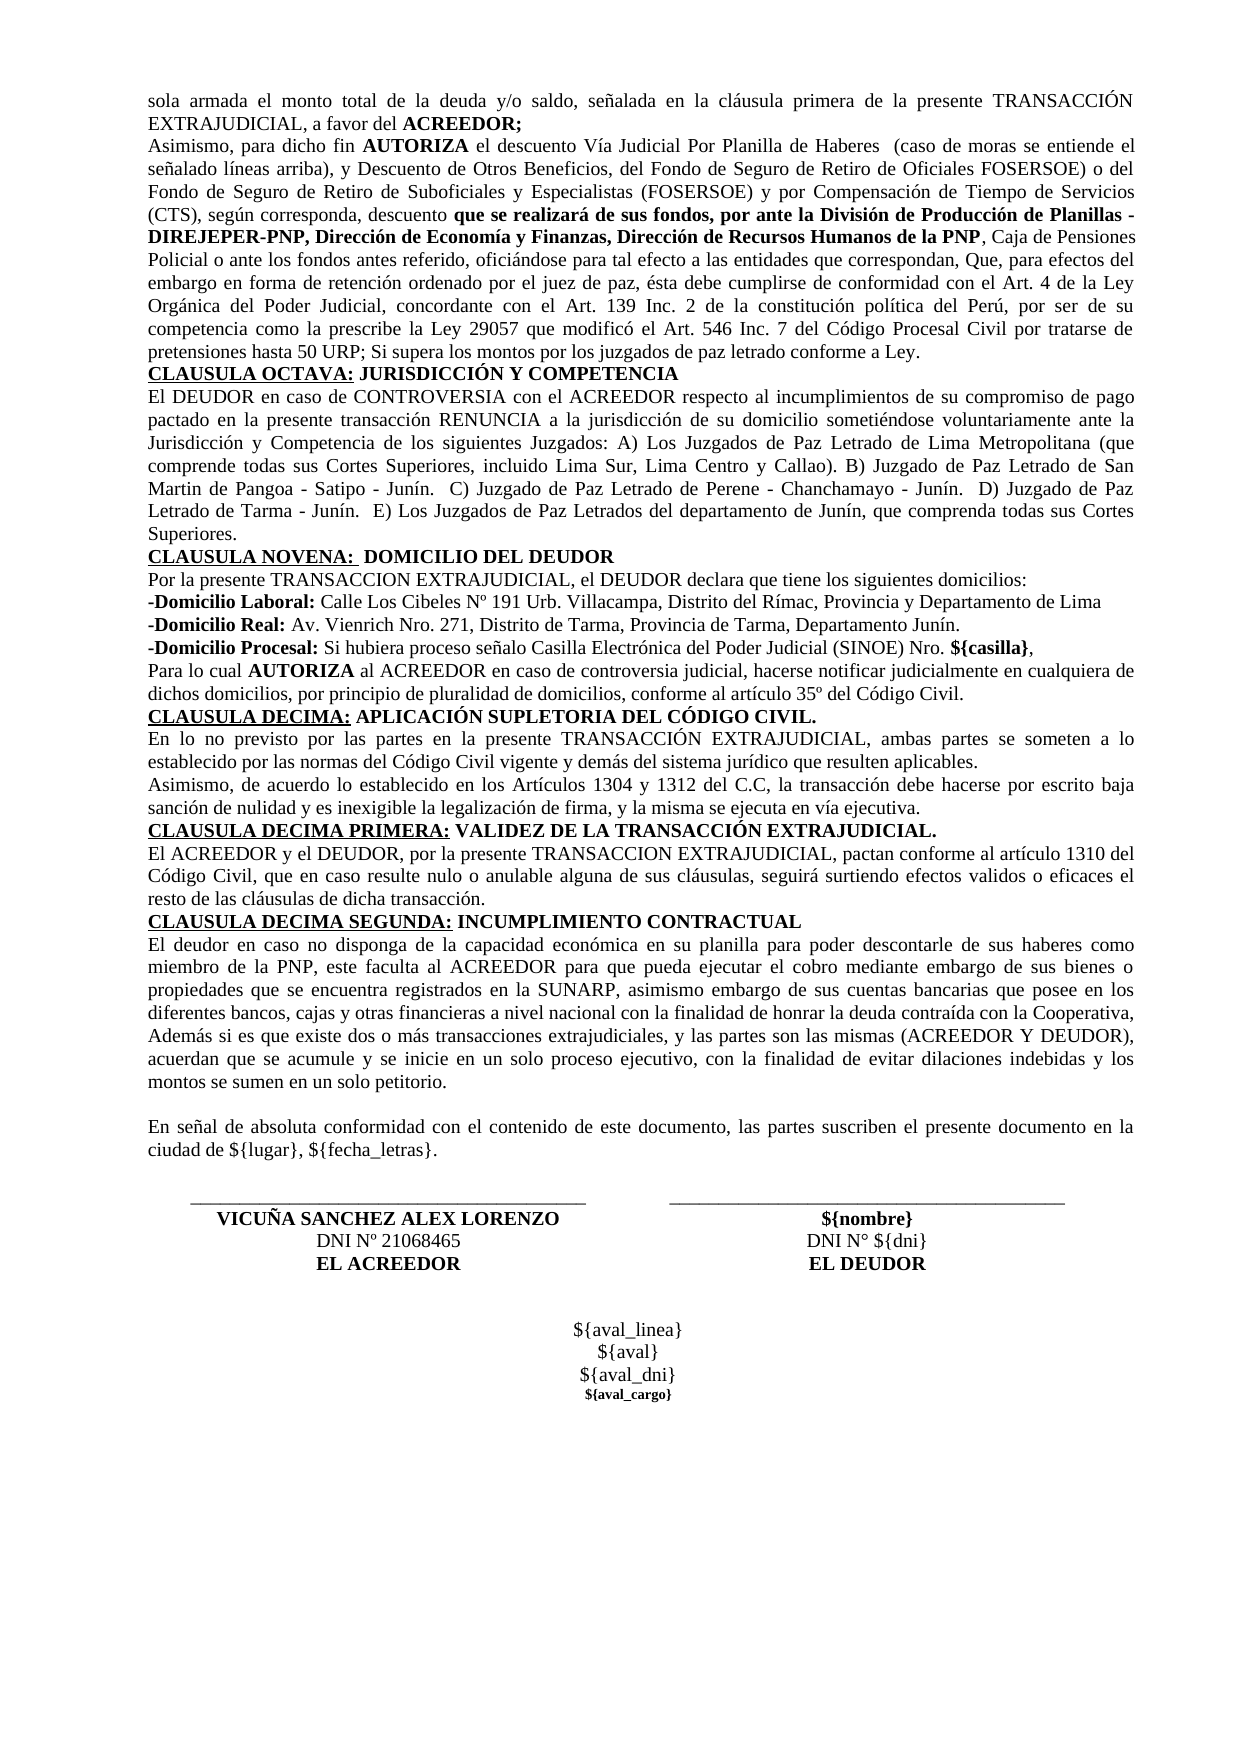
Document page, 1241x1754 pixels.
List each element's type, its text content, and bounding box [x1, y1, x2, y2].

text CLAUSULA DECIMA SEGUNDA: INCUMPLIMIENTO CONTRACTUAL [148, 910, 1136, 933]
text El ACREEDOR y el DEUDOR, por la presente TRANSACCION EXTRAJUDICIAL, pactan conforme al artículo 1310 del Código Civil, que en caso resulte nulo o anulable alguna de sus cláusulas, seguirá surtiendo efectos validos o eficaces el resto de las cláusulas de dicha transacción. [148, 841, 1136, 910]
table_cell EL ACREEDOR [149, 1252, 628, 1275]
text Por la presente TRANSACCION EXTRAJUDICIAL, el DEUDOR declara que tiene los siguientes domicilios: [148, 568, 1136, 591]
text -Domicilio Laboral: Calle Los Cibeles Nº 191 Urb. Villacampa, Distrito del Rímac, Provincia y Departamento de Lima [148, 591, 1136, 613]
text En lo no previsto por las partes en la presente TRANSACCIÓN EXTRAJUDICIAL, ambas partes se someten a lo establecido por las normas del Código Civil vigente y demás del sistema jurídico que resulten aplicables. [148, 727, 1136, 773]
table_cell EL DEUDOR [628, 1252, 1107, 1275]
text Asimismo, para dicho fin AUTORIZA el descuento Vía Judicial Por Planilla de Haberes (caso de moras se entiende el señalado líneas arriba), y Descuento de Otros Beneficios, del Fondo de Seguro de Retiro de Oficiales FOSERSOE) o del Fondo de Seguro de Retiro de Suboficiales y Especialistas (FOSERSOE) y por Compensación de Tiempo de Servicios (CTS), según corresponda, descuento que se realizará de sus fondos, por ante la División de Producción de Planillas - DIREJEPER-PNP, Dirección de Economía y Finanzas, Dirección de Recursos Humanos de la PNP, Caja de Pensiones Policial o ante los fondos antes referido, oficiándose para tal efecto a las entidades que correspondan, Que, para efectos del embargo en forma de retención ordenado por el juez de paz, ésta debe cumplirse de conformidad con el Art. 4 de la Ley Orgánica del Poder Judicial, concordante con el Art. 139 Inc. 2 de la constitución política del Perú, por ser de su competencia como la prescribe la Ley 29057 que modificó el Art. 546 Inc. 7 del Código Procesal Civil por tratarse de pretensiones hasta 50 URP; Si supera los montos por los juzgados de paz letrado conforme a Ley. [148, 134, 1136, 362]
text Para lo cual AUTORIZA al ACREEDOR en caso de controversia judicial, hacerse notificar judicialmente en cualquiera de dichos domicilios, por principio de pluralidad de domicilios, conforme al artículo 35º del Código Civil. [148, 659, 1136, 704]
text Asimismo, de acuerdo lo establecido en los Artículos 1304 y 1312 del C.C, la transacción debe hacerse por escrito baja sanción de nulidad y es inexigible la legalización de firma, y la misma se ejecuta en vía ejecutiva. [148, 773, 1136, 819]
text El deudor en caso no disponga de la capacidad económica en su planilla para poder descontarle de sus haberes como miembro de la PNP, este faculta al ACREEDOR para que pueda ejecutar el cobro mediante embargo de sus bienes o propiedades que se encuentra registrados en la SUNARP, asimismo embargo de sus cuentas bancarias que posee en los diferentes bancos, cajas y otras financieras a nivel nacional con la finalidad de honrar la deuda contraída con la Cooperativa, Además si es que existe dos o más transacciones extrajudiciales, y las partes son las mismas (ACREEDOR Y DEUDOR), acuerdan que se acumule y se inicie en un solo proceso ejecutivo, con la finalidad de evitar dilaciones indebidas y los montos se sumen en un solo petitorio. [148, 933, 1136, 1092]
text CLAUSULA DECIMA: APLICACIÓN SUPLETORIA DEL CÓDIGO CIVIL. [148, 704, 1136, 727]
table_cell ${nombre} [628, 1206, 1107, 1229]
text El DEUDOR en caso de CONTROVERSIA con el ACREEDOR respecto al incumplimientos de su compromiso de pago pactado en la presente transacción RENUNCIA a la jurisdicción de su domicilio sometiéndose voluntariamente ante la Jurisdicción y Competencia de los siguientes Juzgados: A) Los Juzgados de Paz Letrado de Lima Metropolitana (que comprende todas sus Cortes Superiores, incluido Lima Sur, Lima Centro y Callao). B) Juzgado de Paz Letrado de San Martin de Pangoa - Satipo - Junín. C) Juzgado de Paz Letrado de Perene - Chanchamayo - Junín. D) Juzgado de Paz Letrado de Tarma - Junín. E) Los Juzgados de Paz Letrados del departamento de Junín, que comprenda todas sus Cortes Superiores. [148, 385, 1136, 545]
table_cell VICUÑA SANCHEZ ALEX LORENZO [149, 1206, 628, 1229]
table_cell ${aval_dni} [149, 1363, 1107, 1386]
table_cell DNI N° ${dni} [628, 1229, 1107, 1252]
table_cell DNI Nº 21068465 [149, 1229, 628, 1252]
table_cell ${aval} [149, 1340, 1107, 1363]
table_header ${aval_linea} [149, 1318, 1107, 1340]
text CLAUSULA OCTAVA: JURISDICCIÓN Y COMPETENCIA [148, 362, 1136, 385]
table_header ________________________________________ [628, 1184, 1107, 1206]
text -Domicilio Real: Av. Vienrich Nro. 271, Distrito de Tarma, Provincia de Tarma, Departamento Junín. [148, 613, 1136, 636]
text En señal de absoluta conformidad con el contenido de este documento, las partes suscriben el presente documento en la ciudad de ${lugar}, ${fecha_letras}. [148, 1115, 1136, 1161]
text CLAUSULA NOVENA: DOMICILIO DEL DEUDOR [148, 545, 1136, 568]
text CLAUSULA DECIMA PRIMERA: VALIDEZ DE LA TRANSACCIÓN EXTRAJUDICIAL. [148, 819, 1136, 841]
table_cell ${aval_cargo} [149, 1386, 1107, 1403]
table_header ________________________________________ [149, 1184, 628, 1206]
text -Domicilio Procesal: Si hubiera proceso señalo Casilla Electrónica del Poder Judicial (SINOE) Nro. ${casilla}, [148, 636, 1136, 659]
